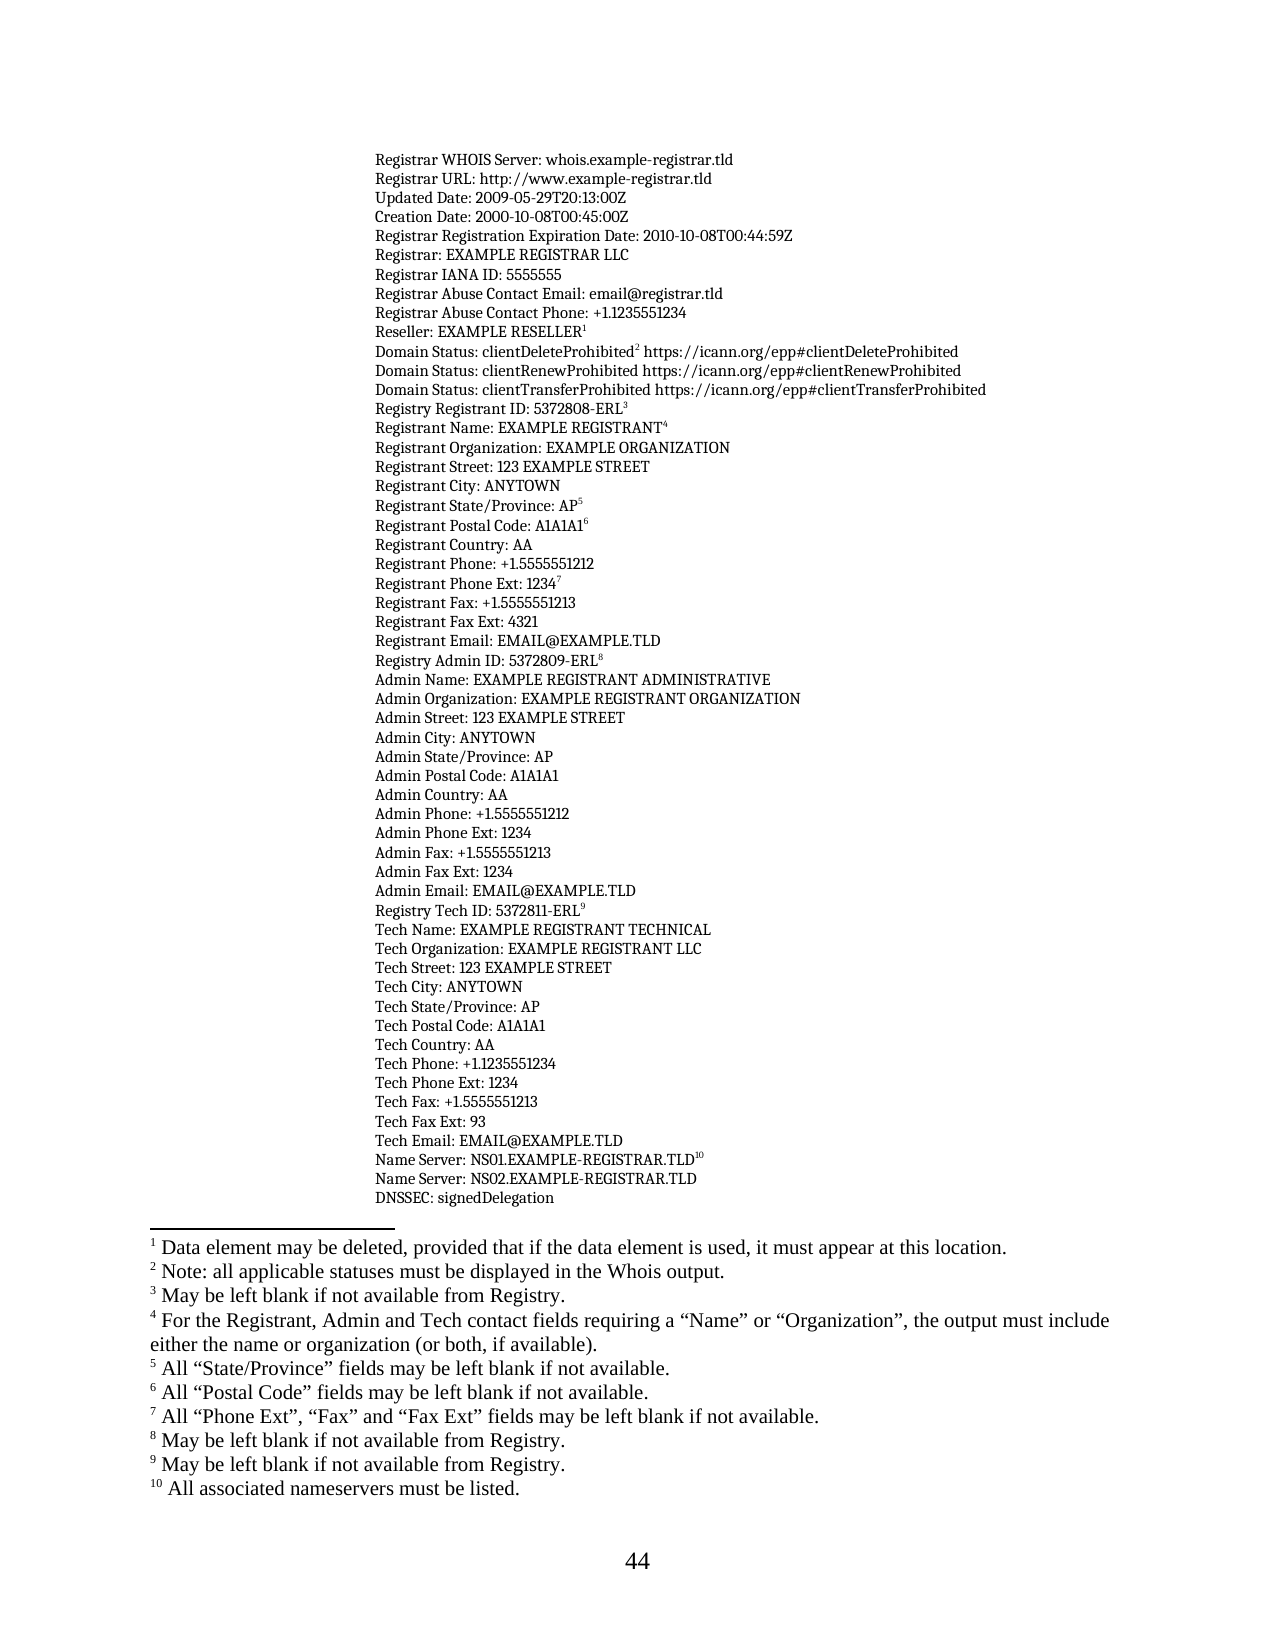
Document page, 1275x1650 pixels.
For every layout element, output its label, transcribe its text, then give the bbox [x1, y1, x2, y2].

text Tech Name: EXAMPLE REGISTRANT TECHNICAL [375, 920, 1125, 939]
text Admin Fax: +1.5555551213 [375, 843, 1125, 862]
text Registrant State/Province: AP [375, 496, 1125, 515]
text Admin Name: EXAMPLE REGISTRANT ADMINISTRATIVE [375, 671, 1125, 690]
text Registrant Name: EXAMPLE REGISTRANT [375, 419, 1125, 438]
text Registrant Phone: +1.5555551212 [375, 554, 1125, 573]
text Registrant Street: 123 EXAMPLE STREET [375, 457, 1125, 476]
text Registrant Fax: +1.5555551213 [375, 593, 1125, 612]
text Registrant Organization: EXAMPLE ORGANIZATION [375, 438, 1125, 457]
text Registrar IANA ID: 5555555 [375, 265, 1125, 284]
text Registrant Email: EMAIL@EXAMPLE.TLD [375, 632, 1125, 651]
text Registrar URL: http://www.example-registrar.tld [375, 169, 1125, 188]
text Registry Registrant ID: 5372808-ERL [375, 400, 1125, 419]
text Admin Country: AA [375, 786, 1125, 805]
text Registry Admin ID: 5372809-ERL [375, 651, 1125, 671]
text Registrant Fax Ext: 4321 [375, 612, 1125, 632]
text Name Server: NS01.EXAMPLE-REGISTRAR.TLD [375, 1150, 1125, 1169]
text Tech Postal Code: A1A1A1 [375, 1016, 1125, 1035]
text Tech Organization: EXAMPLE REGISTRANT LLC [375, 939, 1125, 959]
text Updated Date: 2009-05-29T20:13:00Z [375, 188, 1125, 207]
text Tech Email: EMAIL@EXAMPLE.TLD [375, 1131, 1125, 1150]
text Admin Phone: +1.5555551212 [375, 805, 1125, 824]
text Tech Phone: +1.1235551234 [375, 1054, 1125, 1074]
text Admin Phone Ext: 1234 [375, 824, 1125, 843]
text Registrar Registration Expiration Date: 2010-10-08T00:44:59Z [375, 227, 1125, 246]
text Registrant City: ANYTOWN [375, 476, 1125, 496]
text Tech Country: AA [375, 1035, 1125, 1054]
text Registrant Phone Ext: 1234 [375, 573, 1125, 593]
text Admin City: ANYTOWN [375, 728, 1125, 747]
text Registrant Postal Code: A1A1A1 [375, 515, 1125, 535]
text Admin Postal Code: A1A1A1 [375, 766, 1125, 786]
text Admin Street: 123 EXAMPLE STREET [375, 709, 1125, 728]
text Registrant Country: AA [375, 535, 1125, 554]
text Admin Fax Ext: 1234 [375, 862, 1125, 881]
text Admin Organization: EXAMPLE REGISTRANT ORGANIZATION [375, 690, 1125, 709]
text Name Server: NS02.EXAMPLE-REGISTRAR.TLD [375, 1169, 1125, 1189]
text Domain Status: clientDeleteProhibited https://icann.org/epp#clientDeleteProhibited Domain Status: clientRenewProhibited https://icann.org/epp#clientRenewProhibited Domain Status: clientTransferProhibited https://icann.org/epp#clientTransferProhibited [375, 342, 1125, 400]
text Admin Email: EMAIL@EXAMPLE.TLD [375, 881, 1125, 901]
text Tech City: ANYTOWN [375, 978, 1125, 997]
text DNSSEC: signedDelegation [375, 1189, 1125, 1208]
text Tech Fax: +1.5555551213 [375, 1093, 1125, 1112]
text Tech Phone Ext: 1234 [375, 1074, 1125, 1093]
text Registrar Abuse Contact Phone: +1.1235551234 [375, 303, 1125, 322]
text Tech State/Province: AP [375, 997, 1125, 1016]
text Registry Tech ID: 5372811-ERL [375, 901, 1125, 920]
text Reseller: EXAMPLE RESELLER [375, 322, 1125, 342]
text Tech Street: 123 EXAMPLE STREET [375, 959, 1125, 978]
text Registrar: EXAMPLE REGISTRAR LLC [375, 246, 1125, 265]
text Registrar Abuse Contact Email: email@registrar.tld [375, 284, 1125, 303]
text Tech Fax Ext: 93 [375, 1112, 1125, 1131]
text Registrar WHOIS Server: whois.example-registrar.tld [375, 150, 1125, 169]
text Admin State/Province: AP [375, 747, 1125, 766]
text Creation Date: 2000-10-08T00:45:00Z [375, 207, 1125, 227]
